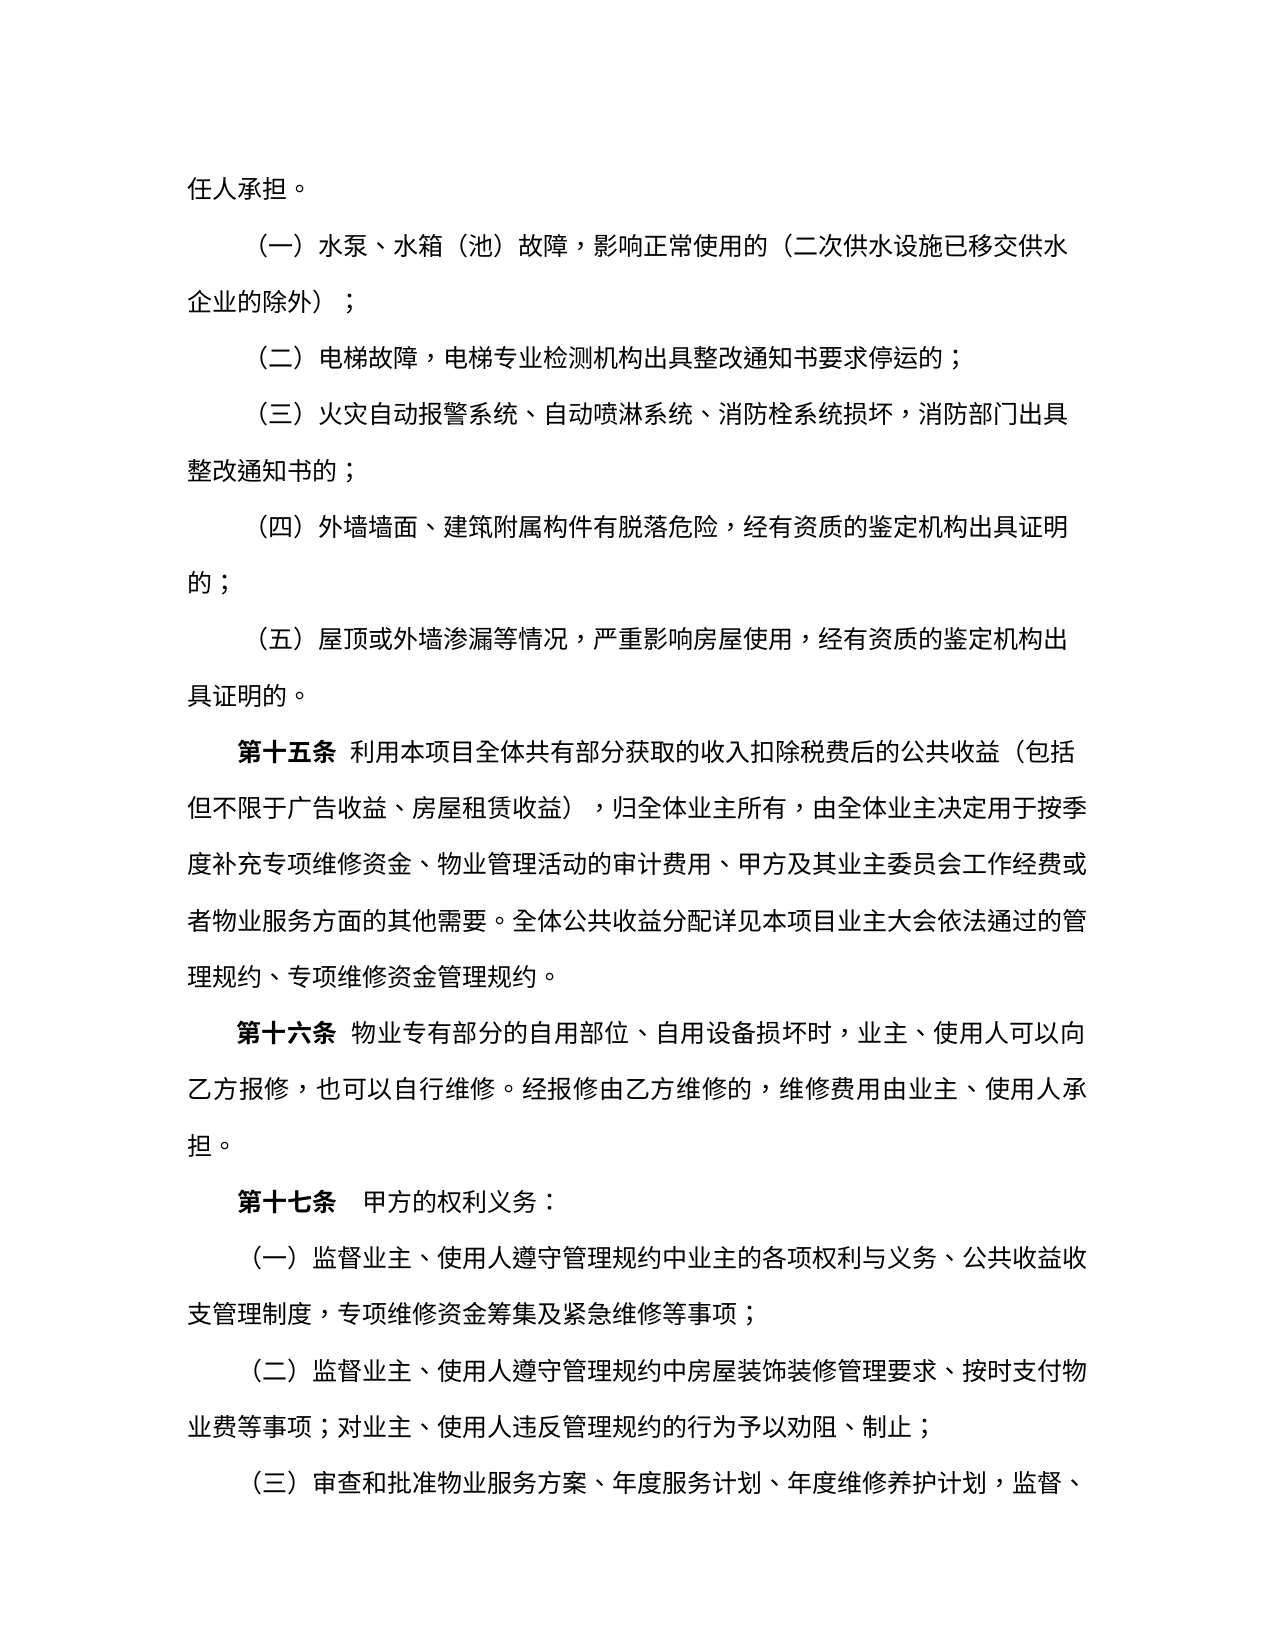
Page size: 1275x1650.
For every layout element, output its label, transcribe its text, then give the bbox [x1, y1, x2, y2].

text （三）火灾自动报警系统、自动喷淋系统、消防栓系统损坏，消防部门出具整改通知书的； [187, 375, 1087, 487]
text （五）屋顶或外墙渗漏等情况，严重影响房屋使用，经有资质的鉴定机构出具证明的。 [187, 600, 1087, 712]
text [187, 150, 1087, 206]
text （四）外墙墙面、建筑附属构件有脱落危险，经有资质的鉴定机构出具证明的； [187, 487, 1087, 600]
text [187, 1444, 1087, 1500]
text （一）监督业主、使用人遵守管理规约中业主的各项权利与义务、公共收益收支管理制度，专项维修资金筹集及紧急维修等事项； [187, 1219, 1087, 1331]
text 第十五条 利用本项目全体共有部分获取的收入扣除税费后的公共收益（包括但不限于广告收益、房屋租赁收益），归全体业主所有，由全体业主决定用于按季度补充专项维修资金、物业管理活动的审计费用、甲方及其业主委员会工作经费或者物业服务方面的其他需要。全体公共收益分配详见本项目业主大会依法通过的管理规约、专项维修资金管理规约。 [187, 712, 1087, 994]
text （二）监督业主、使用人遵守管理规约中房屋装饰装修管理要求、按时支付物业费等事项；对业主、使用人违反管理规约的行为予以劝阻、制止； [187, 1331, 1087, 1444]
text 第十六条 物业专有部分的自用部位、自用设备损坏时，业主、使用人可以向乙方报修，也可以自行维修。经报修由乙方维修的，维修费用由业主、使用人承担。 [187, 994, 1087, 1162]
text 第十七条 甲方的权利义务： [187, 1162, 1087, 1219]
text （二）电梯故障，电梯专业检测机构出具整改通知书要求停运的； [187, 319, 1087, 375]
text （一）水泵、水箱（池）故障，影响正常使用的（二次供水设施已移交供水企业的除外）； [187, 206, 1087, 319]
